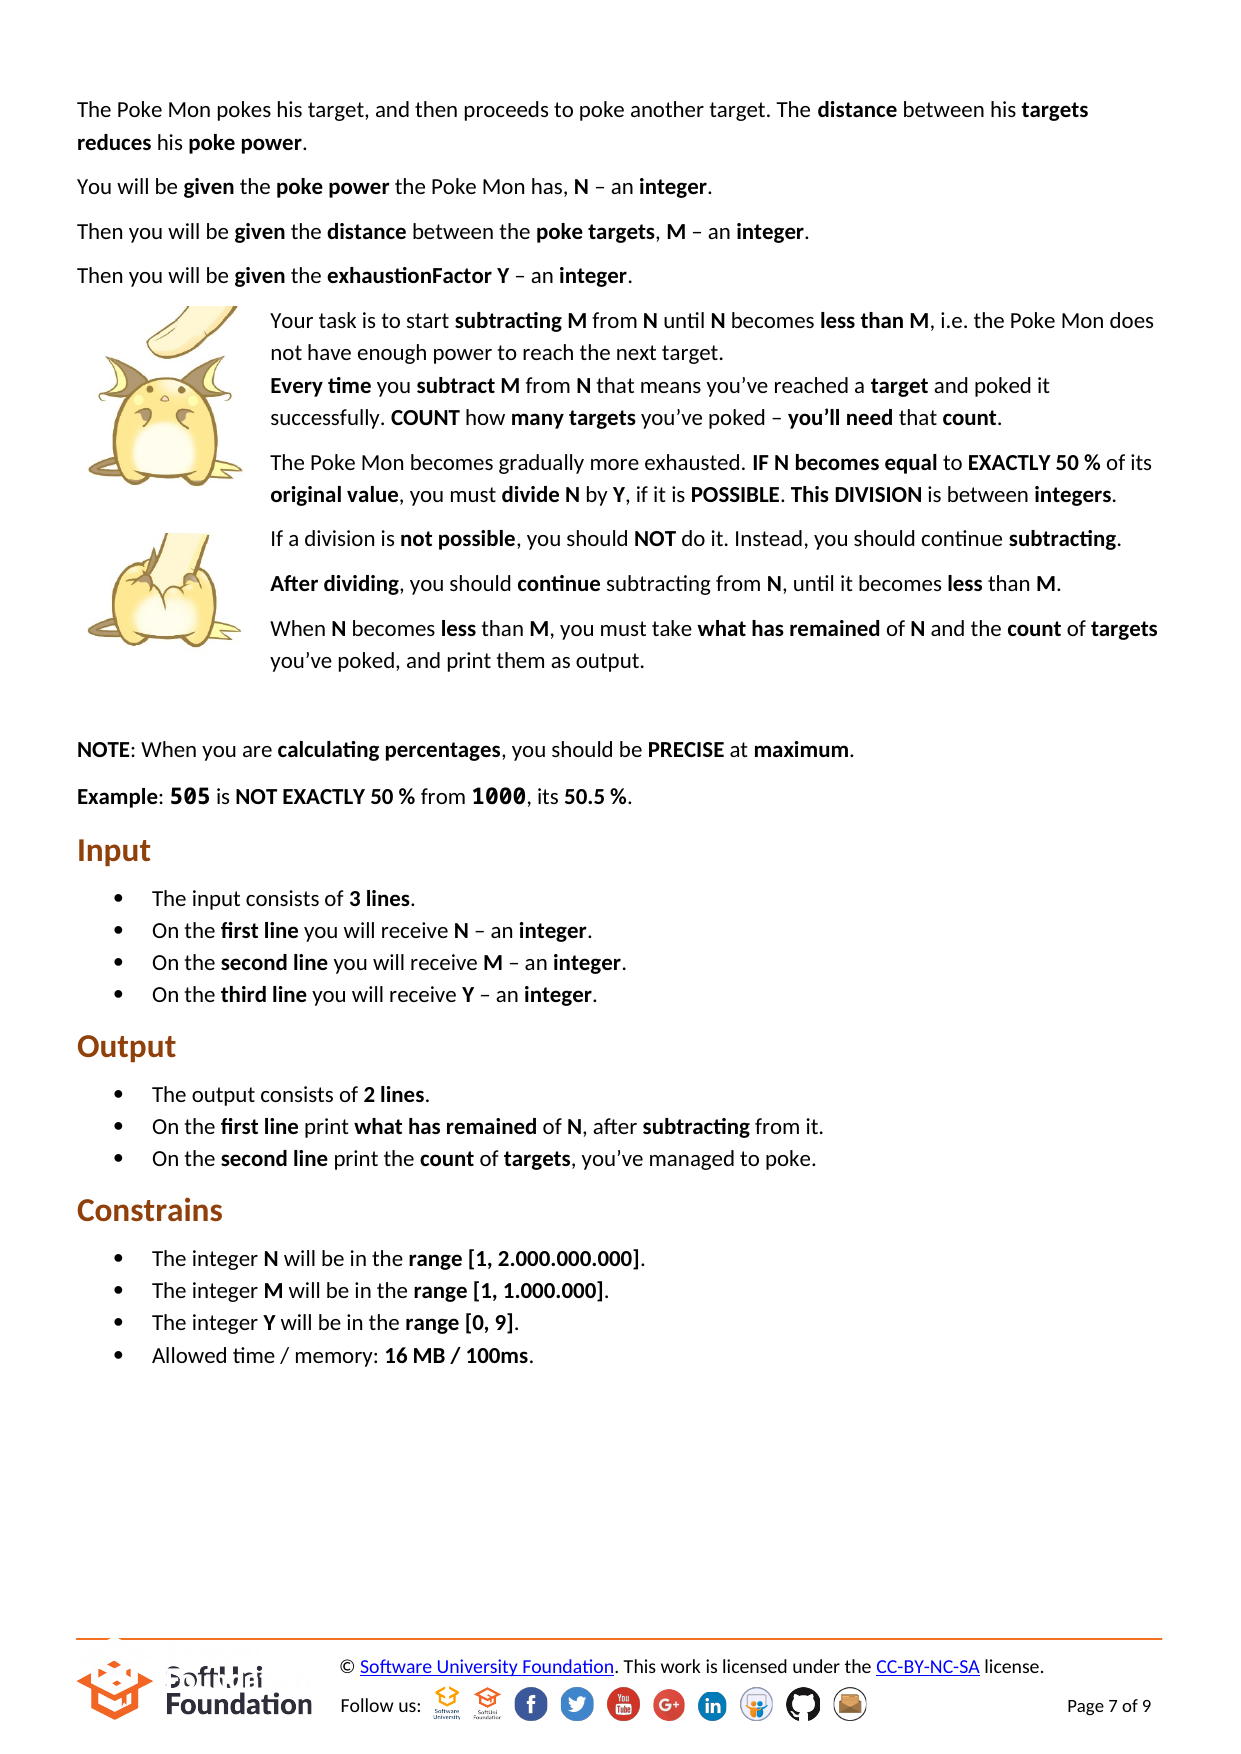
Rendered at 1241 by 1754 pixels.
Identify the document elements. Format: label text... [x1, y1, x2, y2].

text The Poke Mon pokes his target, and then proceeds to poke another target. The distance between his targets reduces his poke power. [77, 95, 1163, 156]
text If a division is not possible, you should NOT do it. Instead, you should continue subtracting. [251, 524, 1163, 552]
picture [698, 1712, 706, 1721]
text When N becomes less than M, you must take what has remained of N and the count of targets you’ve poked, and print them as output. [77, 614, 1163, 674]
list On the first line you will receive N – an integer. [114, 916, 1163, 944]
picture [653, 1689, 685, 1721]
list On the second line print the count of targets, you’ve managed to poke. [114, 1144, 1163, 1172]
text You will be given the poke power the Poke Mon has, N – an integer. [77, 172, 1163, 200]
list On the second line you will receive M – an integer. [114, 948, 1163, 976]
picture [76, 306, 251, 657]
picture [560, 1687, 594, 1721]
list The input consists of 3 lines. [114, 884, 1163, 912]
text Then you will be given the exhaustionFactor Y – an integer. [77, 262, 1163, 290]
picture [433, 1686, 461, 1721]
text Your task is to start subtracting M from N until N becomes less than M, i.e. the Poke Mon does not have enough power to reach the next target. Every time you subtract M from N that means you’ve reached a target and poked it successfully. COUNT how many targets you’ve poked – you’ll need that count. [251, 306, 1163, 431]
list The integer N will be in the range [1, 2.000.000.000]. [114, 1244, 1163, 1272]
list The integer M will be in the range [1, 1.000.000]. [114, 1276, 1163, 1304]
text NOTE: When you are calculating percentages, you should be PRECISE at maximum. [77, 735, 1163, 763]
picture [698, 1692, 704, 1700]
picture [514, 1687, 548, 1721]
text Then you will be given the distance between the poke targets, M – an integer. [77, 217, 1163, 245]
subtitle Input [77, 828, 1163, 869]
list The integer Y will be in the range [0, 9]. [114, 1308, 1163, 1337]
subtitle Constrains [77, 1189, 1163, 1230]
subtitle Output [77, 1025, 1163, 1066]
picture [711, 1703, 720, 1712]
picture [721, 1692, 727, 1700]
text After dividing, you should continue subtracting from N, until it becomes less than M. [251, 569, 1163, 597]
picture [473, 1687, 502, 1721]
picture [786, 1687, 820, 1721]
list The output consists of 2 lines. [114, 1080, 1163, 1108]
list On the third line you will receive Y – an integer. [114, 980, 1163, 1008]
picture [833, 1687, 867, 1721]
list Allowed time / memory: 16 MB / 100ms. [114, 1341, 1163, 1369]
picture [76, 1636, 312, 1720]
text The Poke Mon becomes gradually more exhausted. IF N becomes equal to EXACTLY 50 % of its original value, you must divide N by Y, if it is POSSIBLE. This DIVISION is between integers. [251, 448, 1163, 508]
picture [607, 1687, 640, 1721]
text Example: 505 is NOT EXACTLY 50 % from 1000, its 50.5 %. [77, 780, 1163, 811]
picture [740, 1687, 773, 1721]
picture [719, 1712, 727, 1721]
list On the first line print what has remained of N, after subtracting from it. [114, 1112, 1163, 1140]
